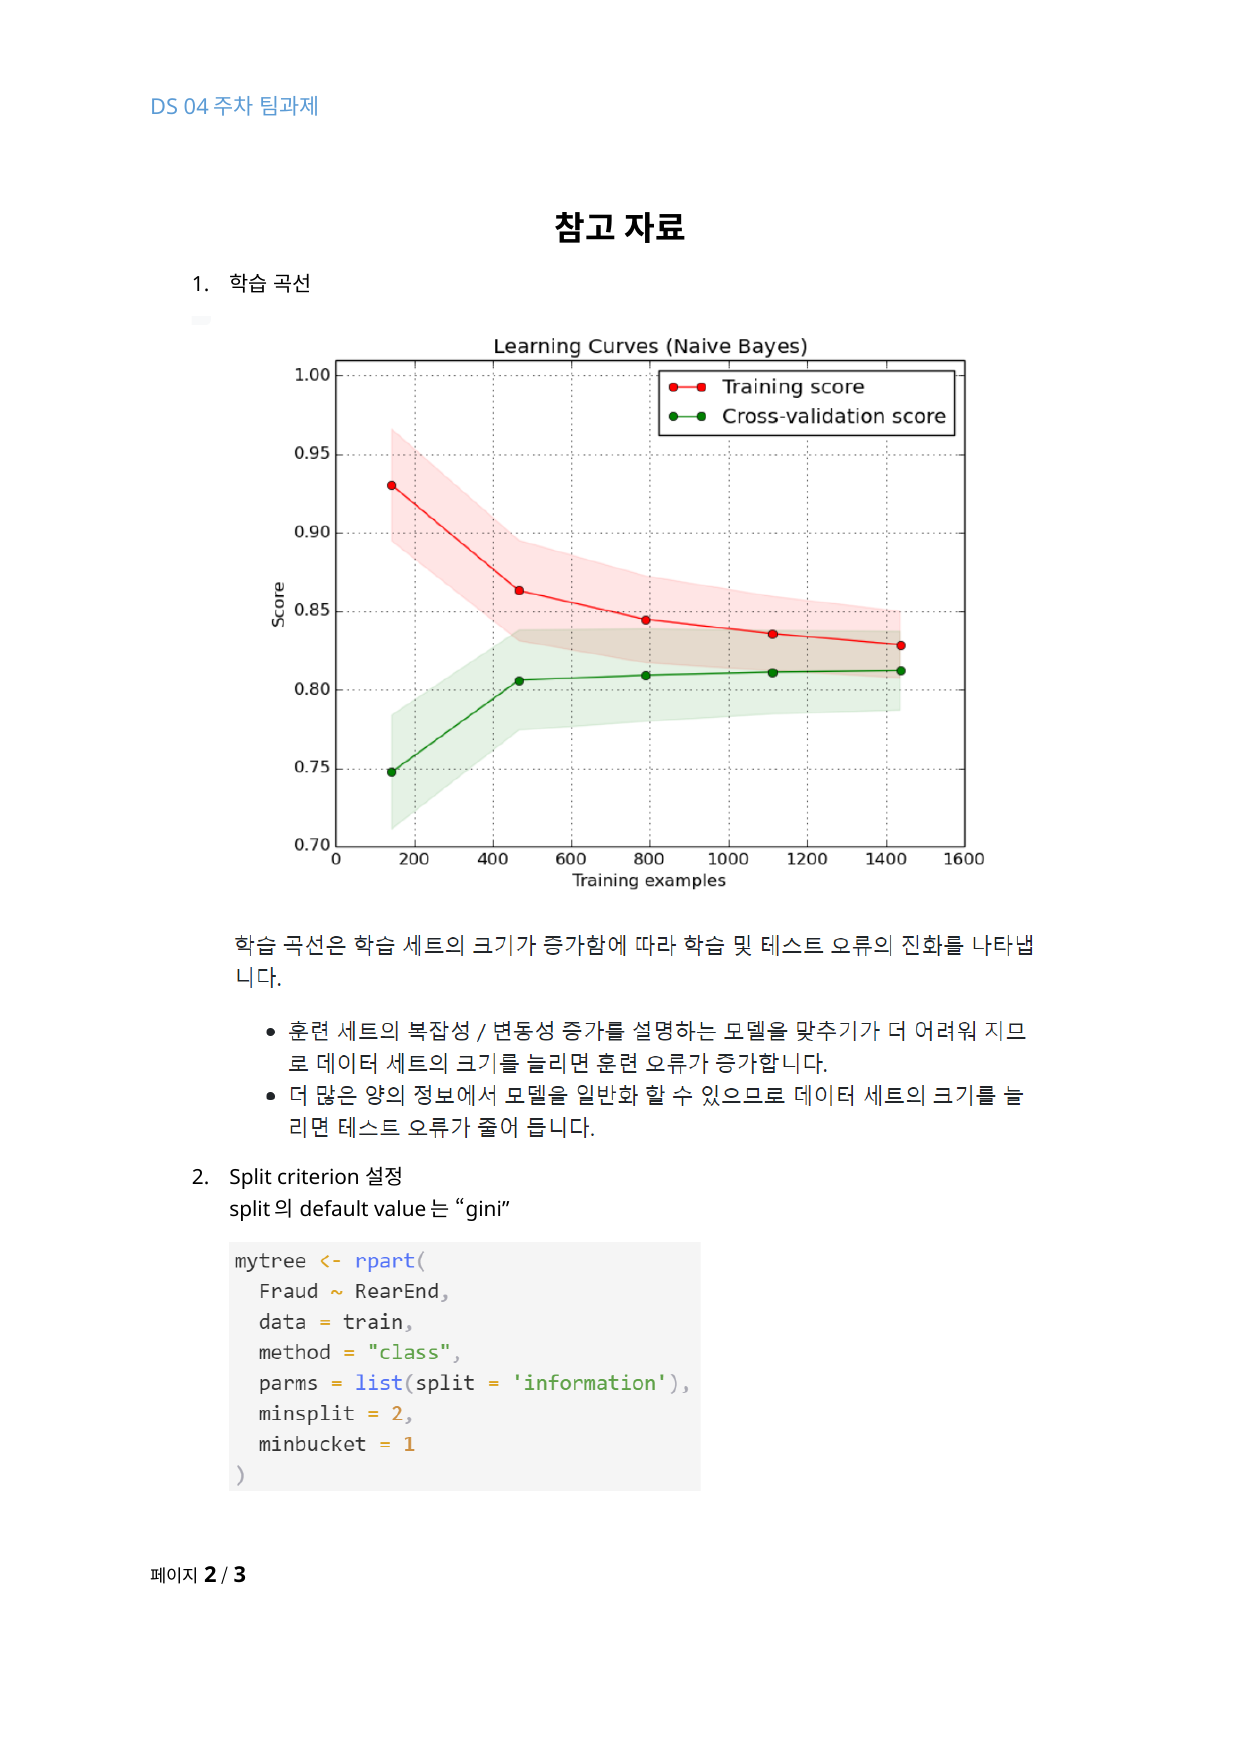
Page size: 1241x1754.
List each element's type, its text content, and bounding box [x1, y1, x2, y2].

list 학습 곡선 [192, 267, 1090, 297]
picture [191, 316, 1068, 1142]
list Split criterion 설정 split의 default value는 “gini” [192, 1160, 1090, 1223]
title 참고 자료 [150, 202, 1090, 250]
picture [229, 1242, 701, 1491]
